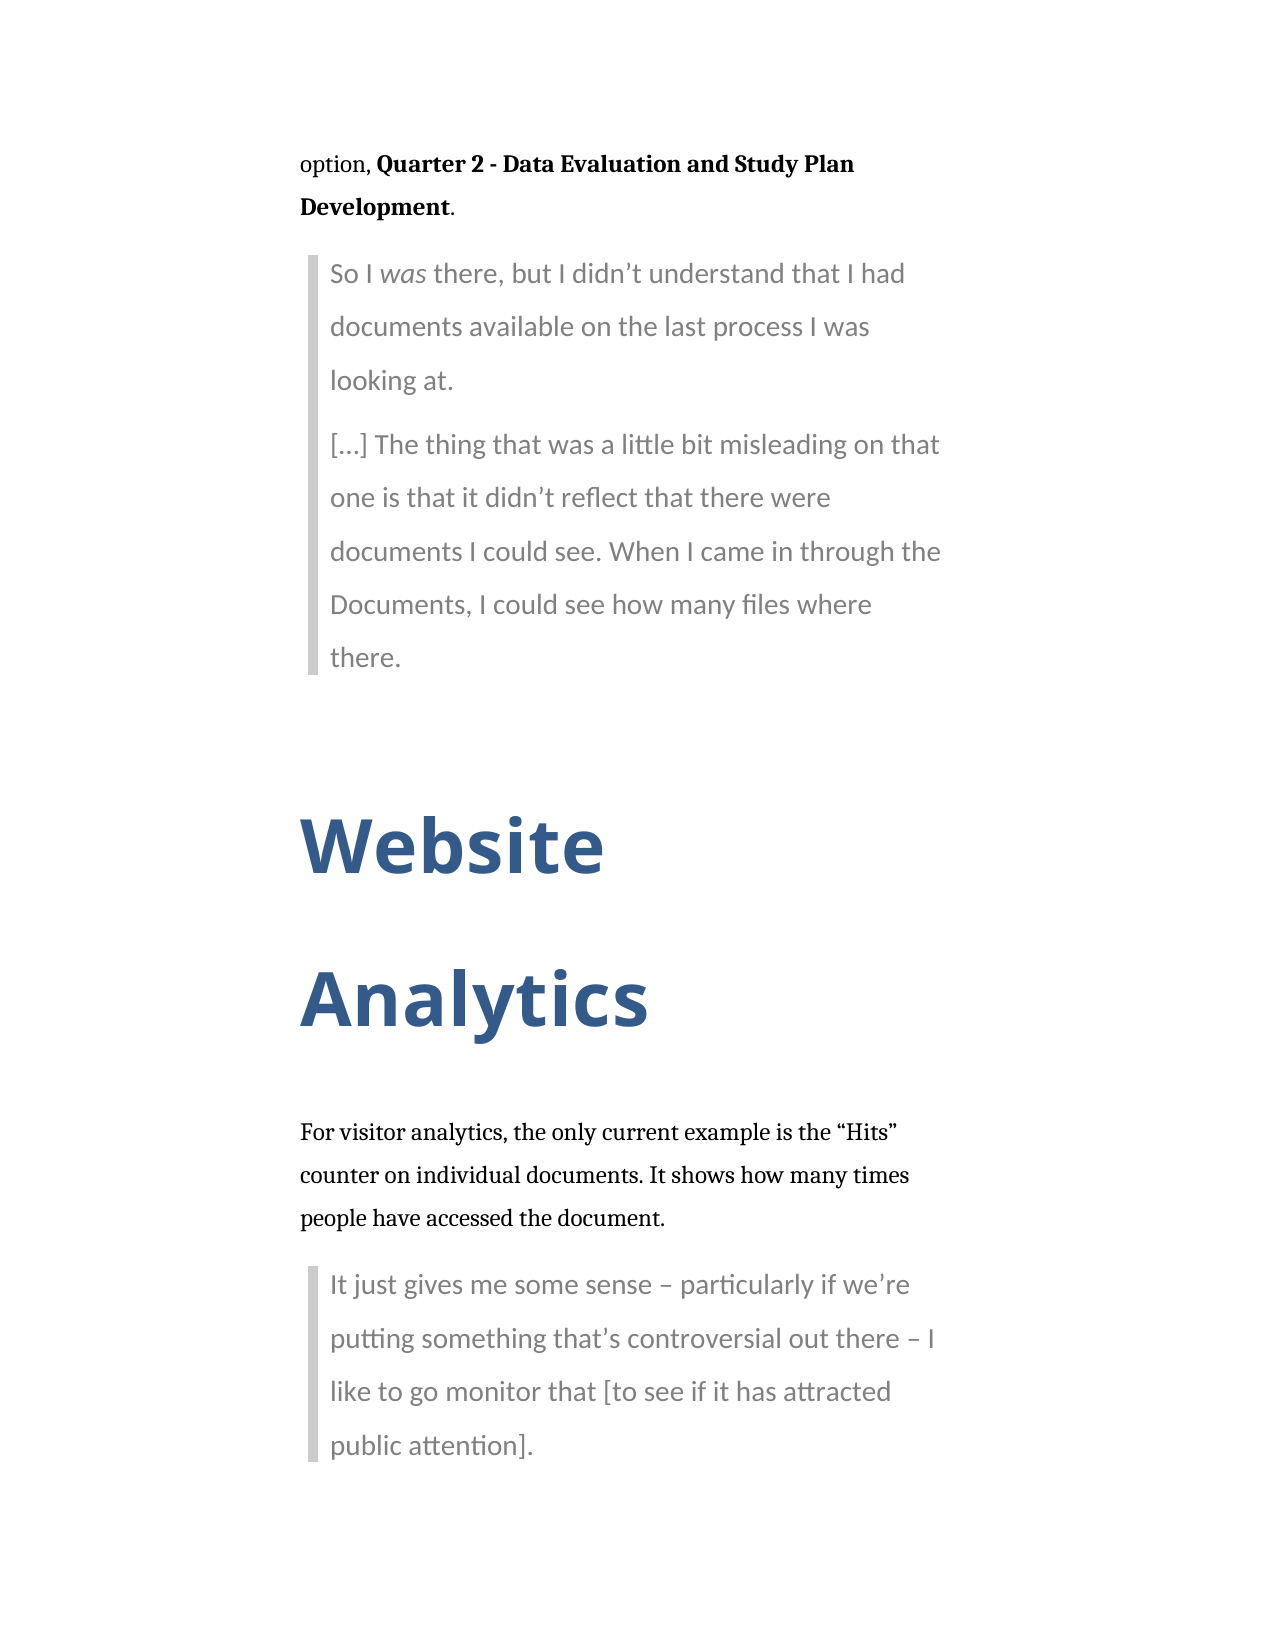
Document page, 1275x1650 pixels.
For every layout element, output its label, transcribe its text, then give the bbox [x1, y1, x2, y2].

text So I was there, but I didn’t understand that I had documents available on the last process I was looking at. [318, 255, 945, 397]
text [300, 150, 975, 222]
text […] The thing that was a little bit misleading on that one is that it didn’t reflect that there were documents I could see. When I came in through the Documents, I could see how many files where there. [318, 426, 945, 675]
subtitle Website Analytics [300, 793, 975, 1048]
text It just gives me some sense – particularly if we’re putting something that’s controversial out there – I like to go monitor that [to see if it has attracted public attention]. [318, 1266, 945, 1462]
text For visitor analytics, the only current example is the “Hits” counter on individual documents. It shows how many times people have accessed the document. [300, 1118, 975, 1233]
